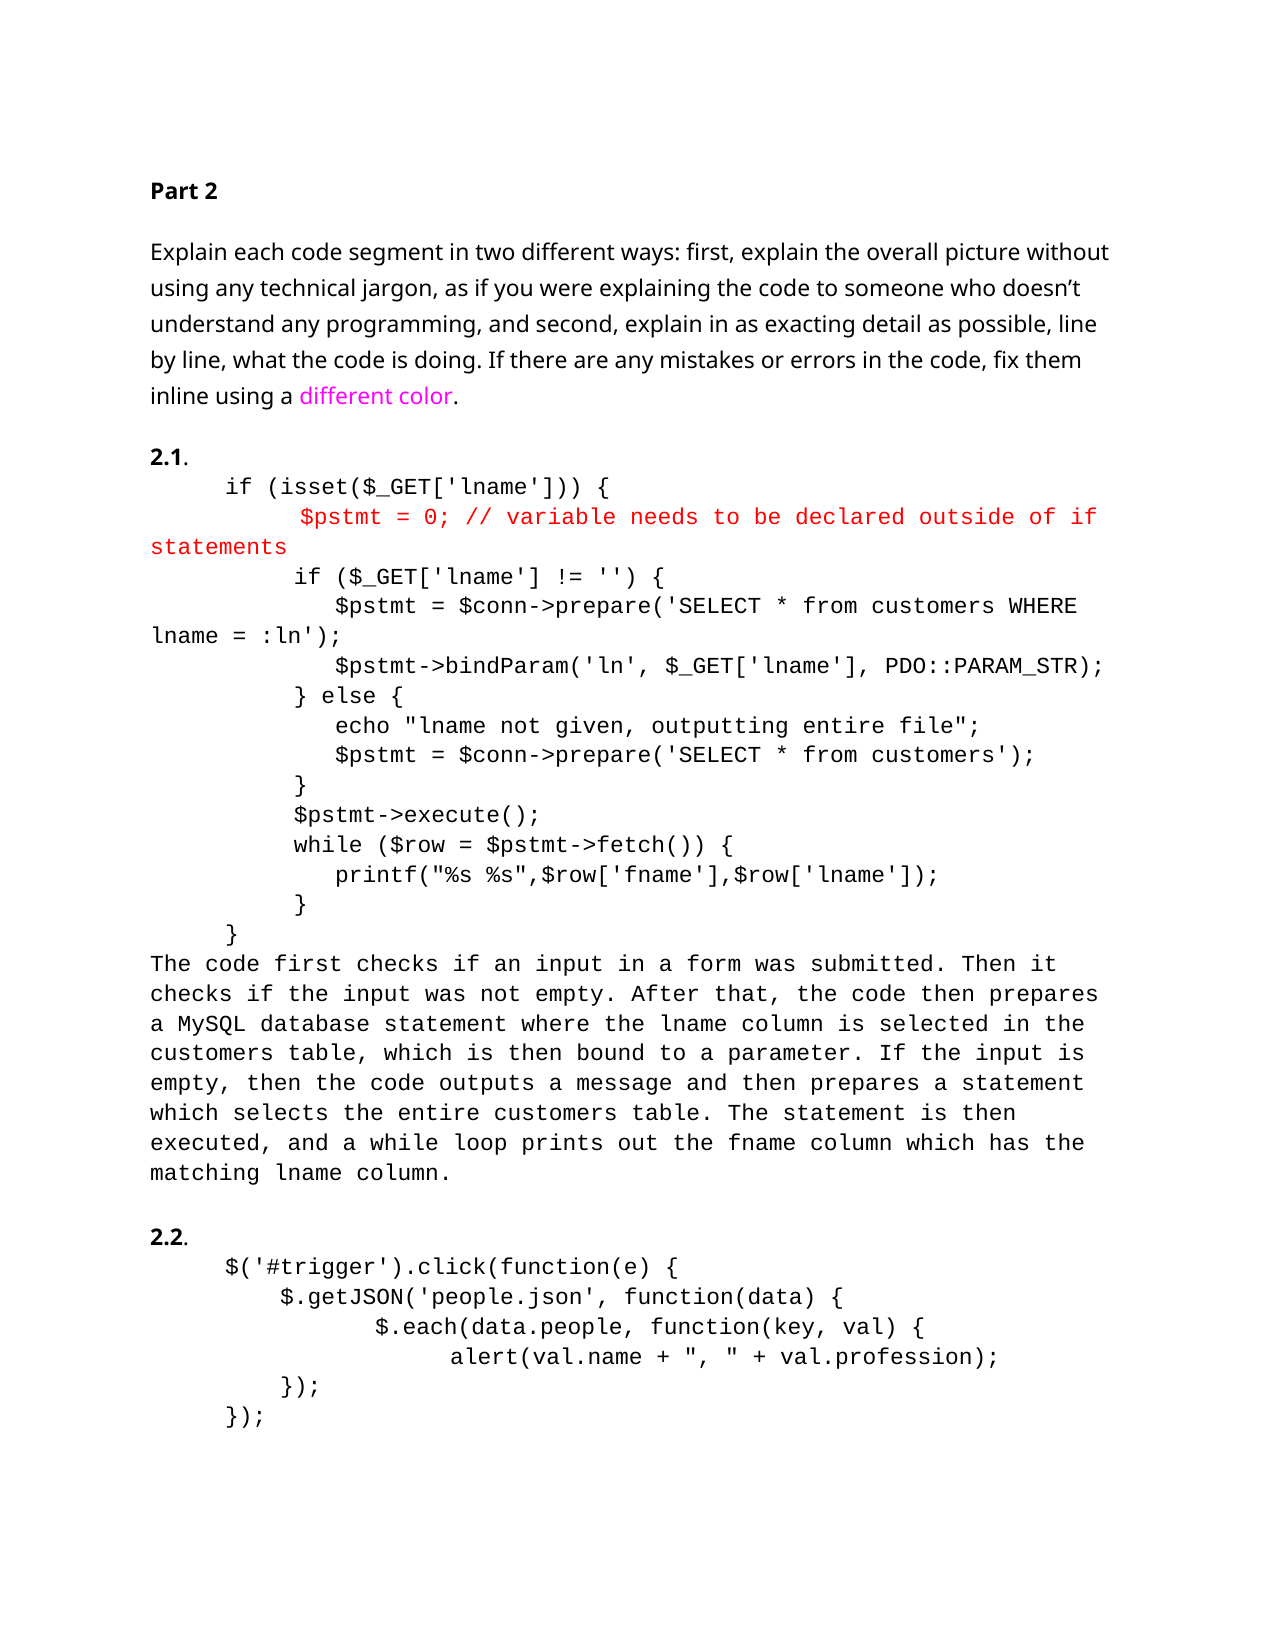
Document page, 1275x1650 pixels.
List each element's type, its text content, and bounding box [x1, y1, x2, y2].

text echo "lname not given, outputting entire file"; [150, 714, 1125, 740]
subtitle Part 2 [150, 175, 1125, 206]
text The code first checks if an input in a form was submitted. Then it checks if the input was not empty. After that, the code then prepares a MySQL database statement where the lname column is selected in the customers table, which is then bound to a parameter. If the input is empty, then the code outputs a message and then prepares a statement which selects the entire customers table. The statement is then executed, and a while loop prints out the fname column which has the matching lname column. [150, 952, 1125, 1187]
text $pstmt = $conn->prepare('SELECT * from customers WHERE lname = :ln'); [150, 595, 1125, 651]
text } else { [150, 684, 1125, 710]
text } } [150, 893, 1125, 948]
text $pstmt = 0; // variable needs to be declared outside of if statements [150, 506, 1125, 561]
text while ($row = $pstmt->fetch()) { [150, 833, 1125, 859]
text } [150, 774, 1125, 799]
text printf("%s %s",$row['fname'],$row['lname']); [150, 863, 1125, 889]
text 2.1. if (isset($_GET['lname'])) { [150, 441, 1125, 502]
text if ($_GET['lname'] != '') { [150, 565, 1125, 591]
text Explain each code segment in two different ways: first, explain the overall picture without using any technical jargon, as if you were explaining the code to someone who doesn’t understand any programming, and second, explain in as exacting detail as possible, line by line, what the code is doing. If there are any mistakes or errors in the code, fix them inline using a different color. [150, 236, 1125, 411]
text $pstmt->execute(); [150, 803, 1125, 829]
text $pstmt->bindParam('ln', $_GET['lname'], PDO::PARAM_STR); [150, 654, 1125, 680]
text 2.2. $('#trigger').click(function(e) { [150, 1221, 1125, 1282]
text $.getJSON('people.json', function(data) { $.each(data.people, function(key, val) { alert(val.name + ", " + val.profession); [150, 1285, 1125, 1371]
text $pstmt = $conn->prepare('SELECT * from customers'); [150, 744, 1125, 770]
text }); }); [150, 1375, 1125, 1431]
